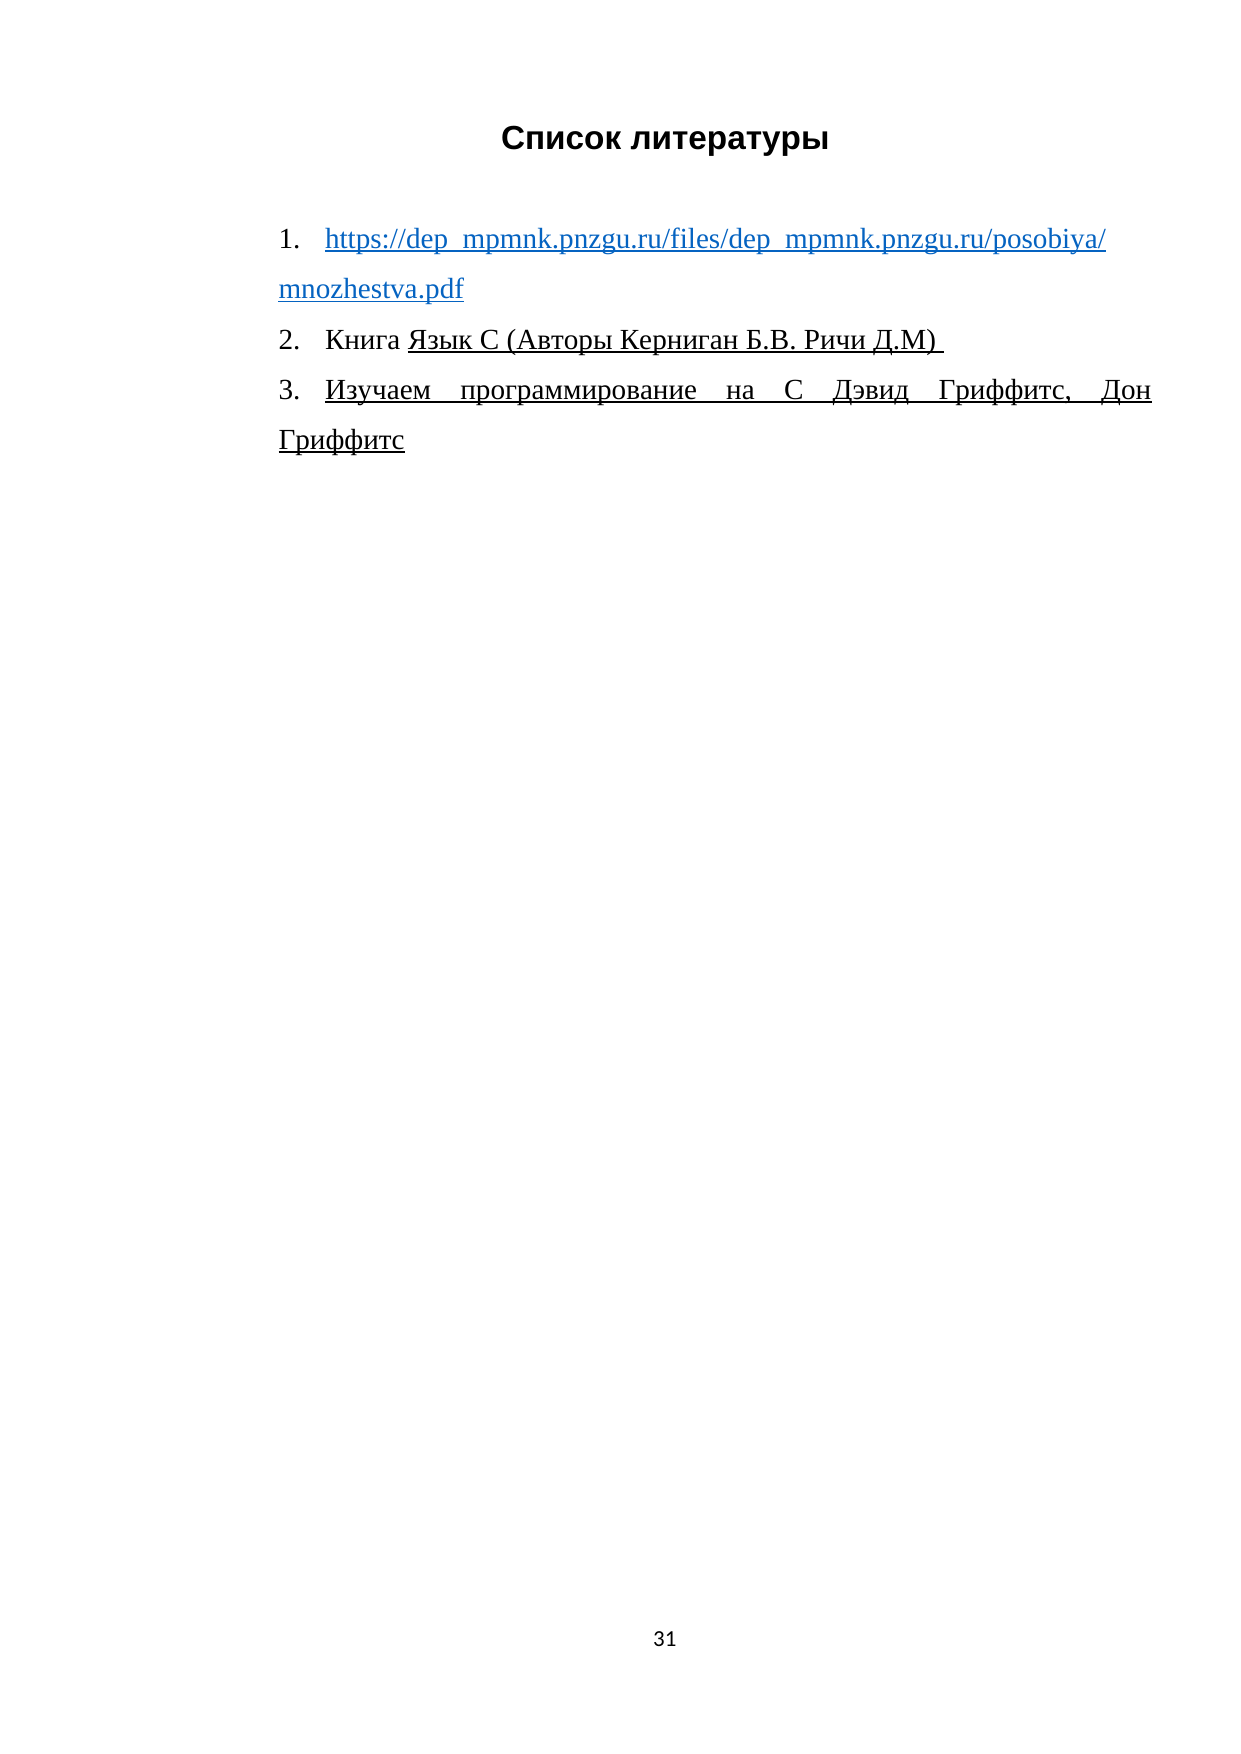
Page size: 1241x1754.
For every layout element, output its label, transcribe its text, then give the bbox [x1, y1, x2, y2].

list https://dep_mpmnk.pnzgu.ru/files/dep_mpmnk.pnzgu.ru/posobiya/mnozhestva.pdf [278, 221, 1152, 305]
list Изучаем программирование на C Дэвид Гриффитс, Дон Гриффитс [278, 372, 1152, 456]
list Книга Язык С (Авторы Керниган Б.В. Ричи Д.М) [278, 322, 1152, 355]
subtitle Список литературы [178, 118, 1152, 157]
